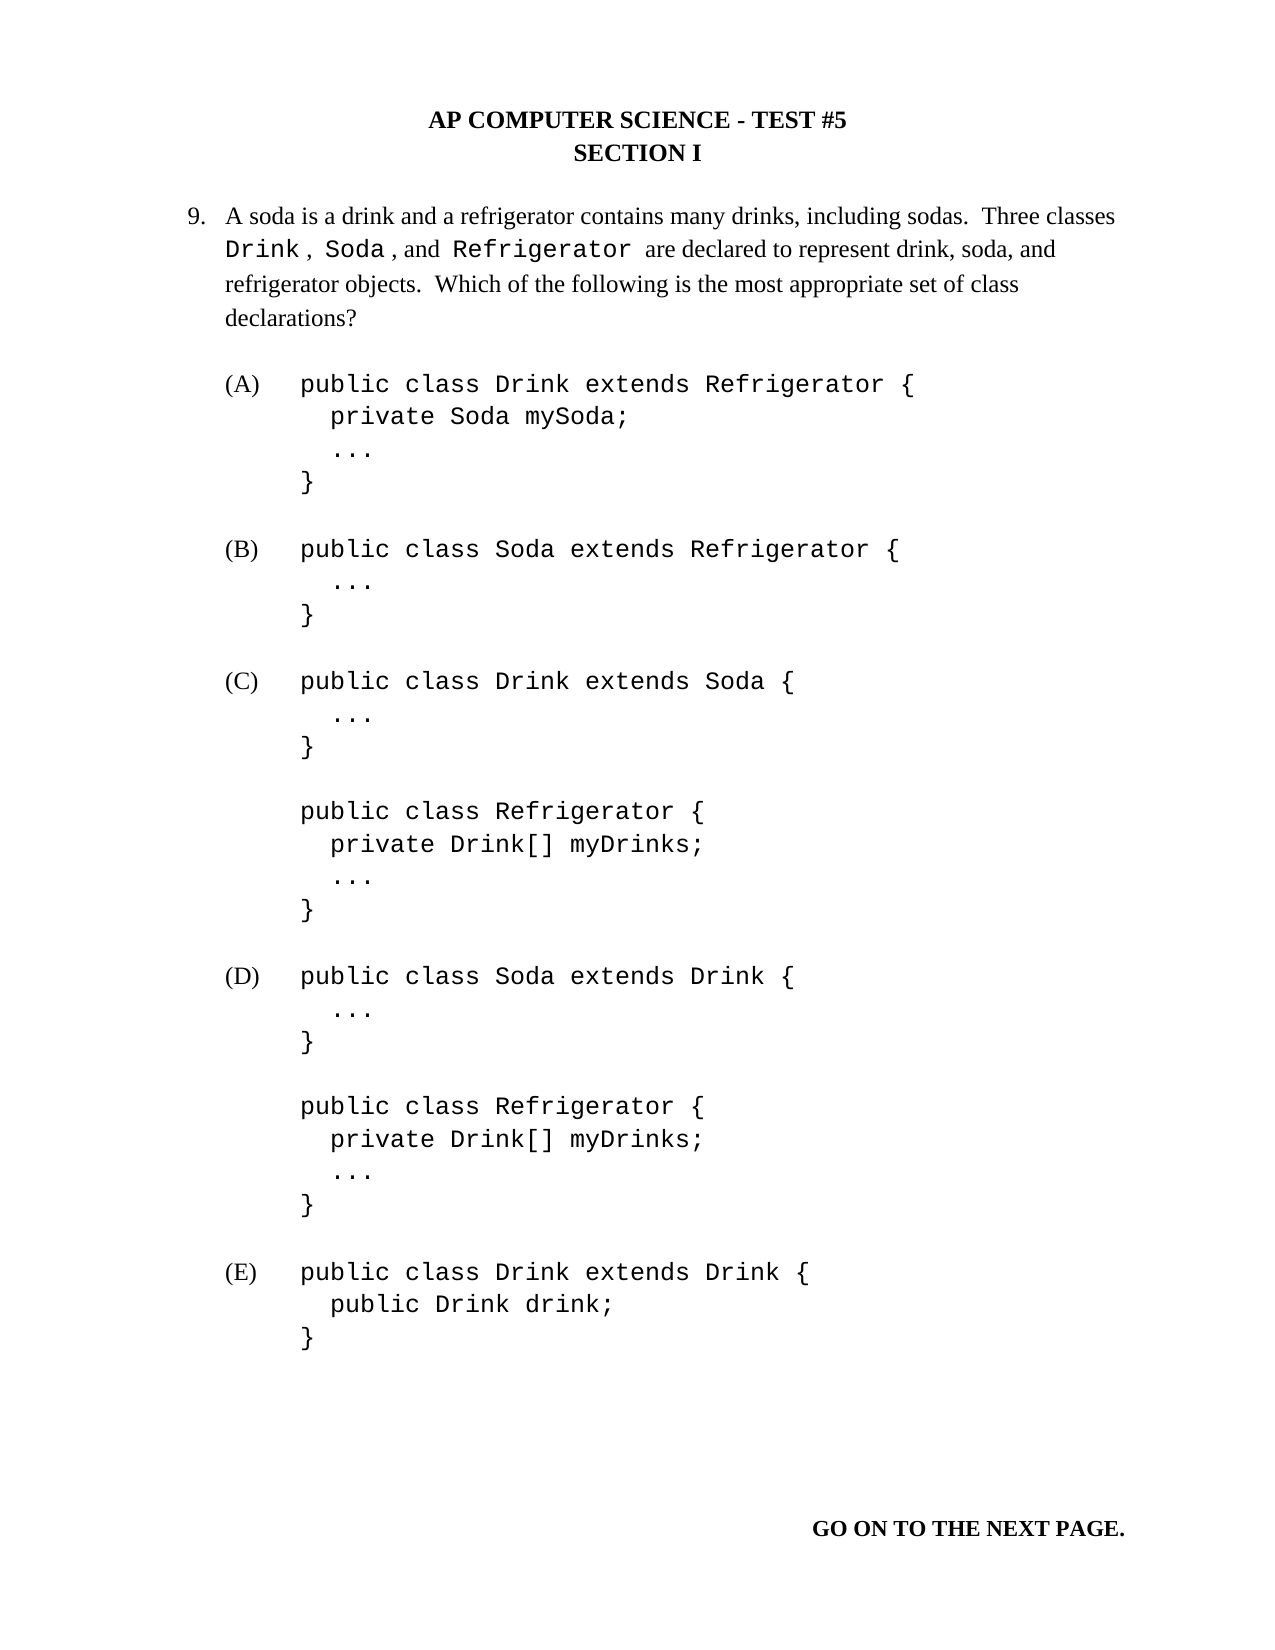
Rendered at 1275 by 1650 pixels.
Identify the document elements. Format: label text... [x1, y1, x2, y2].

list A soda is a drink and a refrigerator contains many drinks, including sodas. Three classes Drink , Soda , and Refrigerator are declared to represent drink, soda, and refrigerator objects. Which of the following is the most appropriate set of class declarations? (A) public class Drink extends Refrigerator { private Soda mySoda; ... } (B) public class Soda extends Refrigerator { ... } (C) public class Drink extends Soda { ... } public class Refrigerator { private Drink[] myDrinks; ... } (D) public class Soda extends Drink { ... } public class Refrigerator { private Drink[] myDrinks; ... } (E) public class Drink extends Drink { public Drink drink; } [187, 201, 1125, 1448]
